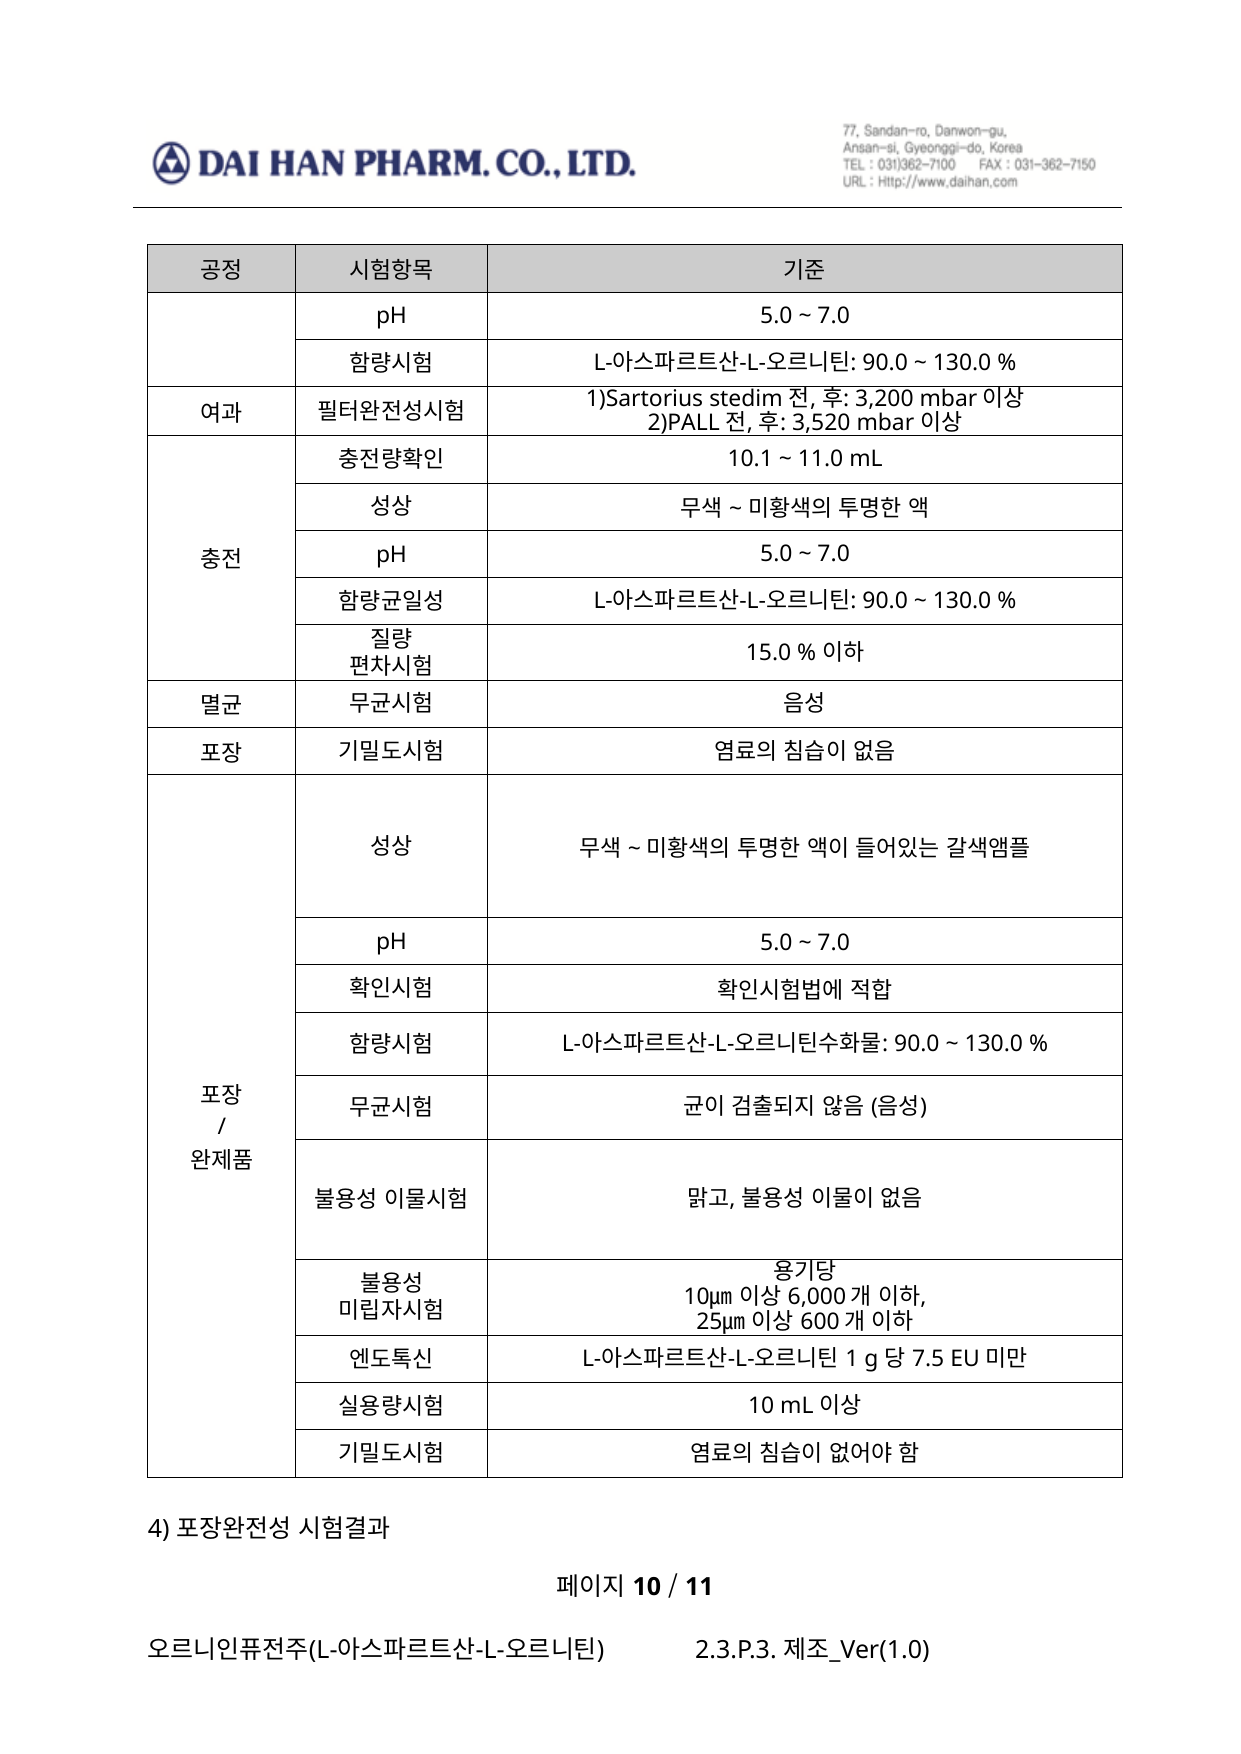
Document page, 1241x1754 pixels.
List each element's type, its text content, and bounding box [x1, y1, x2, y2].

table_header 시험항목 [296, 245, 487, 292]
table_cell L-아스파르트산-L-오르니틴: 90.0 ~ 130.0 % [488, 578, 1122, 624]
table_cell 함량시험 [296, 340, 487, 386]
text 4) 포장완전성 시험결과 [148, 1509, 1122, 1545]
table_cell 5.0 ~ 7.0 [488, 293, 1122, 339]
table_cell 불용성 이물시험 [296, 1140, 487, 1259]
table_cell 무균시험 [296, 1076, 487, 1138]
table_cell 엔도톡신 [296, 1336, 487, 1382]
table_cell 여과 [148, 387, 295, 435]
table_cell 확인시험법에 적합 [488, 965, 1122, 1012]
table_cell 15.0 % 이하 [488, 625, 1122, 679]
table_cell 용기당 10㎛ 이상 6,000개 이하, 25㎛ 이상 600개 이하 [488, 1260, 1122, 1335]
table_cell 무균시험 [296, 681, 487, 727]
table_cell 함량시험 [296, 1013, 487, 1075]
table_cell pH [296, 918, 487, 964]
table_cell 실용량시험 [296, 1383, 487, 1429]
table_cell pH [296, 531, 487, 577]
table_cell 포장 [148, 728, 295, 774]
table_header 기준 [488, 245, 1122, 292]
table_cell 무색 ~ 미황색의 투명한 액 [488, 484, 1122, 530]
table_cell 충전량확인 [296, 436, 487, 482]
picture [144, 117, 1099, 207]
table_cell 성상 [296, 484, 487, 530]
table_cell 충전 [148, 436, 295, 679]
table_cell pH [296, 293, 487, 339]
table_cell 필터완전성시험 [296, 387, 487, 435]
table_cell 음성 [488, 681, 1122, 727]
table_cell 조제 [148, 293, 295, 386]
table_cell 염료의 침습이 없어야 함 [488, 1430, 1122, 1477]
table_cell 함량균일성 [296, 578, 487, 624]
table_cell 기밀도시험 [296, 728, 487, 774]
table_cell 무색 ~ 미황색의 투명한 액이 들어있는 갈색앰플 [488, 775, 1122, 917]
table_cell 포장 / 완제품 [148, 775, 295, 1477]
table_cell 기밀도시험 [296, 1430, 487, 1477]
table_cell L-아스파르트산-L-오르니틴수화물: 90.0 ~ 130.0 % [488, 1013, 1122, 1075]
table_cell 10.1 ~ 11.0 mL [488, 436, 1122, 482]
table_cell 성상 [296, 775, 487, 917]
table_cell 균이 검출되지 않음 (음성) [488, 1076, 1122, 1138]
table_cell 염료의 침습이 없음 [488, 728, 1122, 774]
table_cell 멸균 [148, 681, 295, 727]
table_cell 1)Sartorius stedim 전, 후: 3,200 mbar이상 2)PALL 전, 후: 3,520 mbar 이상 [488, 387, 1122, 435]
table_cell L-아스파르트산-L-오르니틴: 90.0 ~ 130.0 % [488, 340, 1122, 386]
table_cell 불용성 미립자시험 [296, 1260, 487, 1335]
table_cell 확인시험 [296, 965, 487, 1012]
table_cell L-아스파르트산-L-오르니틴 1 g 당 7.5 EU 미만 [488, 1336, 1122, 1382]
table_header 공정 [148, 245, 295, 292]
table_cell 질량 편차시험 [296, 625, 487, 679]
table_cell 맑고, 불용성 이물이 없음 [488, 1140, 1122, 1259]
table_cell 10 mL 이상 [488, 1383, 1122, 1429]
table_cell 5.0 ~ 7.0 [488, 918, 1122, 964]
table_cell 5.0 ~ 7.0 [488, 531, 1122, 577]
